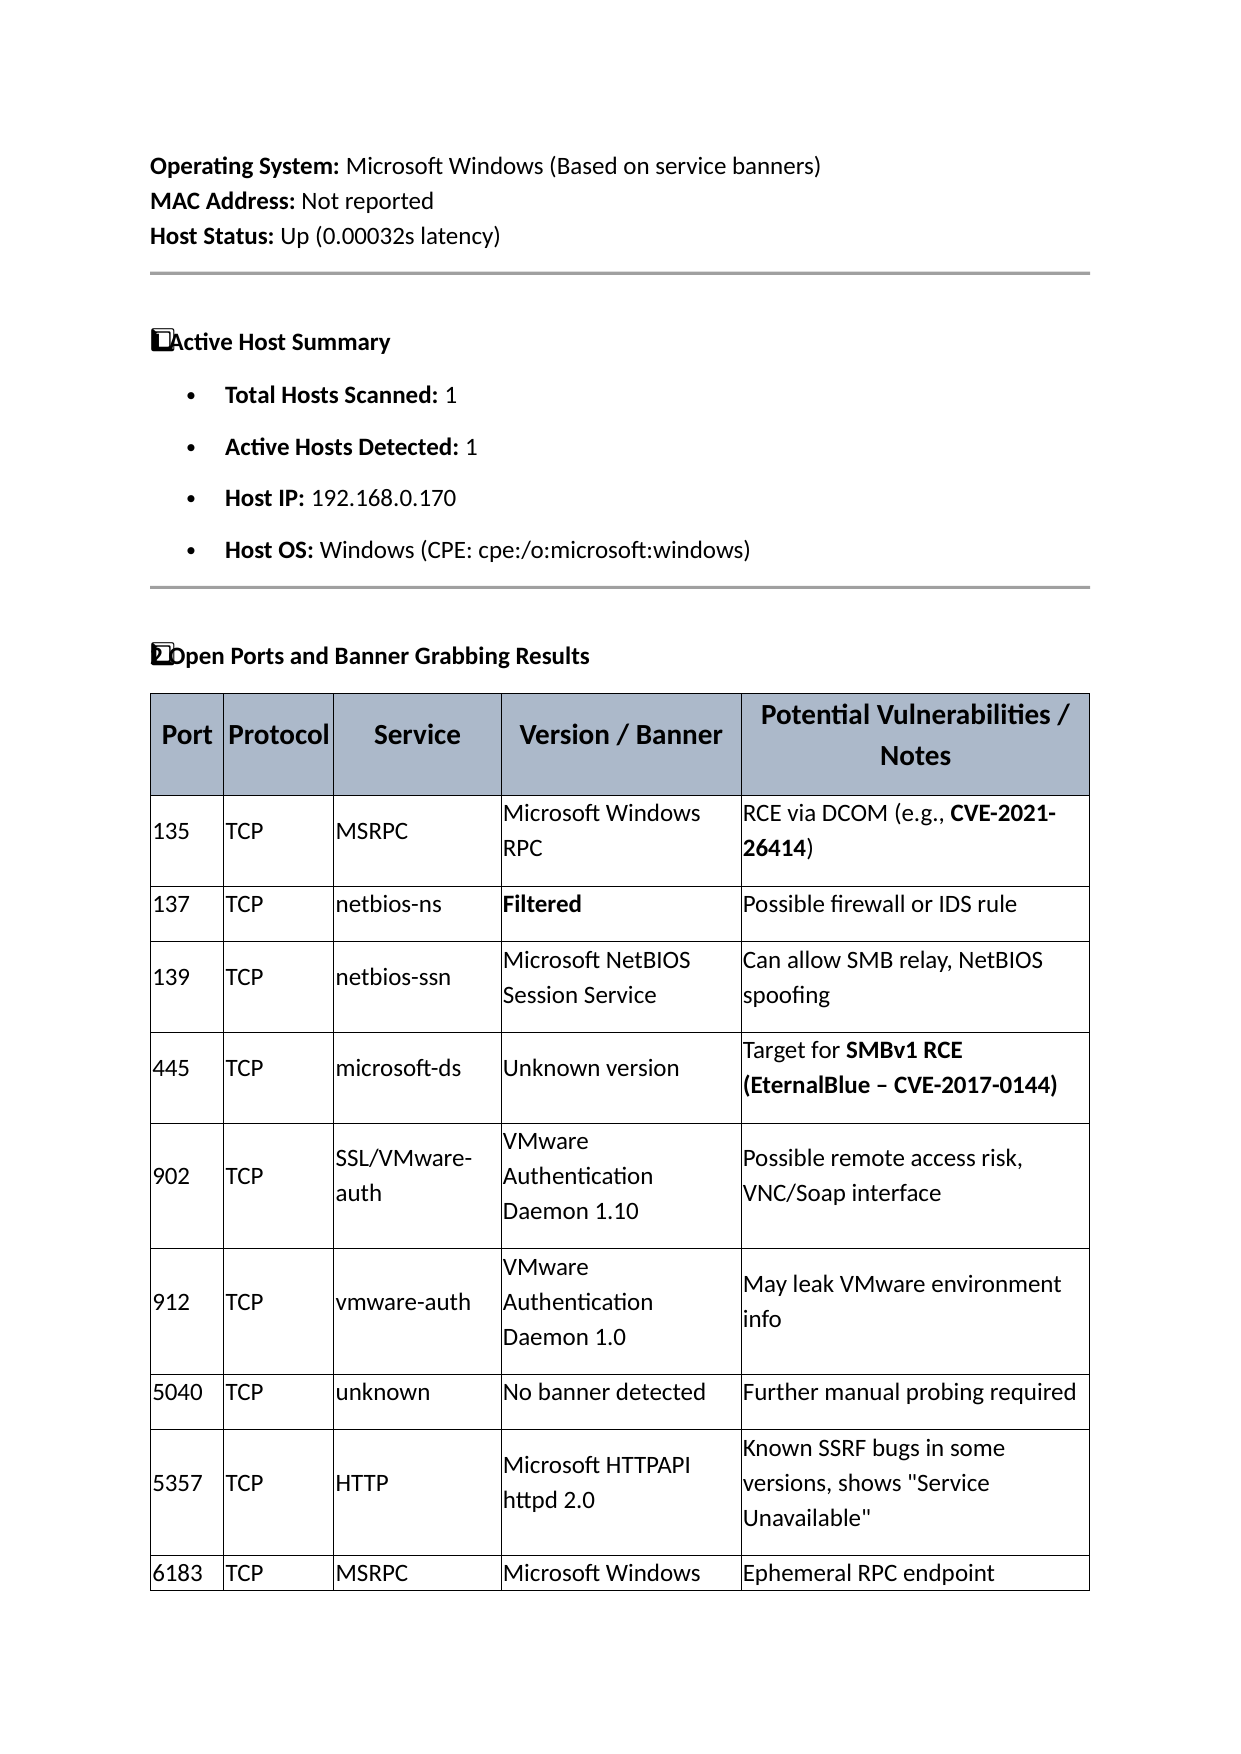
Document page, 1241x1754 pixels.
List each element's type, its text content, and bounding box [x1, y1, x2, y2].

table_cell 445 [151, 1033, 223, 1122]
list Active Hosts Detected: 1 [187, 431, 1090, 461]
table_cell Unknown version [502, 1033, 741, 1122]
table_cell Can allow SMB relay, NetBIOS spoofing [742, 942, 1089, 1032]
table_cell SSL/VMware-auth [334, 1124, 501, 1248]
table_cell Microsoft Windows RPC [502, 1556, 741, 1590]
table_cell TCP [224, 1033, 333, 1122]
table_cell TCP [224, 1124, 333, 1248]
table_cell Target for SMBv1 RCE (EternalBlue – CVE-2017-0144) [742, 1033, 1089, 1122]
table_cell vmware-auth [334, 1249, 501, 1374]
table_cell TCP [224, 942, 333, 1032]
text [150, 150, 1090, 251]
table_cell netbios-ssn [334, 942, 501, 1032]
table_cell 5040 [151, 1375, 223, 1429]
table_cell netbios-ns [334, 887, 501, 941]
table_cell Filtered [502, 887, 741, 941]
table_cell TCP [224, 1375, 333, 1429]
table_cell MSRPC [334, 1556, 501, 1590]
table_cell Possible firewall or IDS rule [742, 887, 1089, 941]
table_header Port [151, 694, 223, 795]
table_cell May leak VMware environment info [742, 1249, 1089, 1374]
table_cell No banner detected [502, 1375, 741, 1429]
table_cell 6183 [151, 1556, 223, 1590]
table_header Potential Vulnerabilities / Notes [742, 694, 1089, 795]
table_cell TCP [224, 887, 333, 941]
table_cell TCP [224, 1556, 333, 1590]
table_cell microsoft-ds [334, 1033, 501, 1122]
table_cell Microsoft Windows RPC [502, 796, 741, 886]
list Host IP: 192.168.0.170 [187, 482, 1090, 513]
list Host OS: Windows (CPE: cpe:/o:microsoft:windows) [187, 534, 1090, 565]
table_cell Known SSRF bugs in some versions, shows "Service Unavailable" [742, 1430, 1089, 1555]
table_header Protocol [224, 694, 333, 795]
table_cell unknown [334, 1375, 501, 1429]
table_cell HTTP [334, 1430, 501, 1555]
table_header Service [334, 694, 501, 795]
table_cell Microsoft HTTPAPI httpd 2.0 [502, 1430, 741, 1555]
table_cell TCP [224, 1249, 333, 1374]
table_cell 139 [151, 942, 223, 1032]
table_cell 137 [151, 887, 223, 941]
table_cell 912 [151, 1249, 223, 1374]
table_cell RCE via DCOM (e.g., CVE-2021-26414) [742, 796, 1089, 886]
table_cell TCP [224, 796, 333, 886]
table_cell 902 [151, 1124, 223, 1248]
table_header Version / Banner [502, 694, 741, 795]
table_cell Further manual probing required [742, 1375, 1089, 1429]
table_cell 5357 [151, 1430, 223, 1555]
table_cell VMware Authentication Daemon 1.10 [502, 1124, 741, 1248]
table_cell Microsoft NetBIOS Session Service [502, 942, 741, 1032]
text 1️⃣ Active Host Summary [150, 323, 1090, 357]
table_cell 135 [151, 796, 223, 886]
text 2️⃣ Open Ports and Banner Grabbing Results [150, 637, 1090, 672]
list Total Hosts Scanned: 1 [187, 379, 1090, 410]
table_cell Ephemeral RPC endpoint [742, 1556, 1089, 1590]
table_cell TCP [224, 1430, 333, 1555]
table_cell Possible remote access risk, VNC/Soap interface [742, 1124, 1089, 1248]
table_cell MSRPC [334, 796, 501, 886]
table_cell VMware Authentication Daemon 1.0 [502, 1249, 741, 1374]
